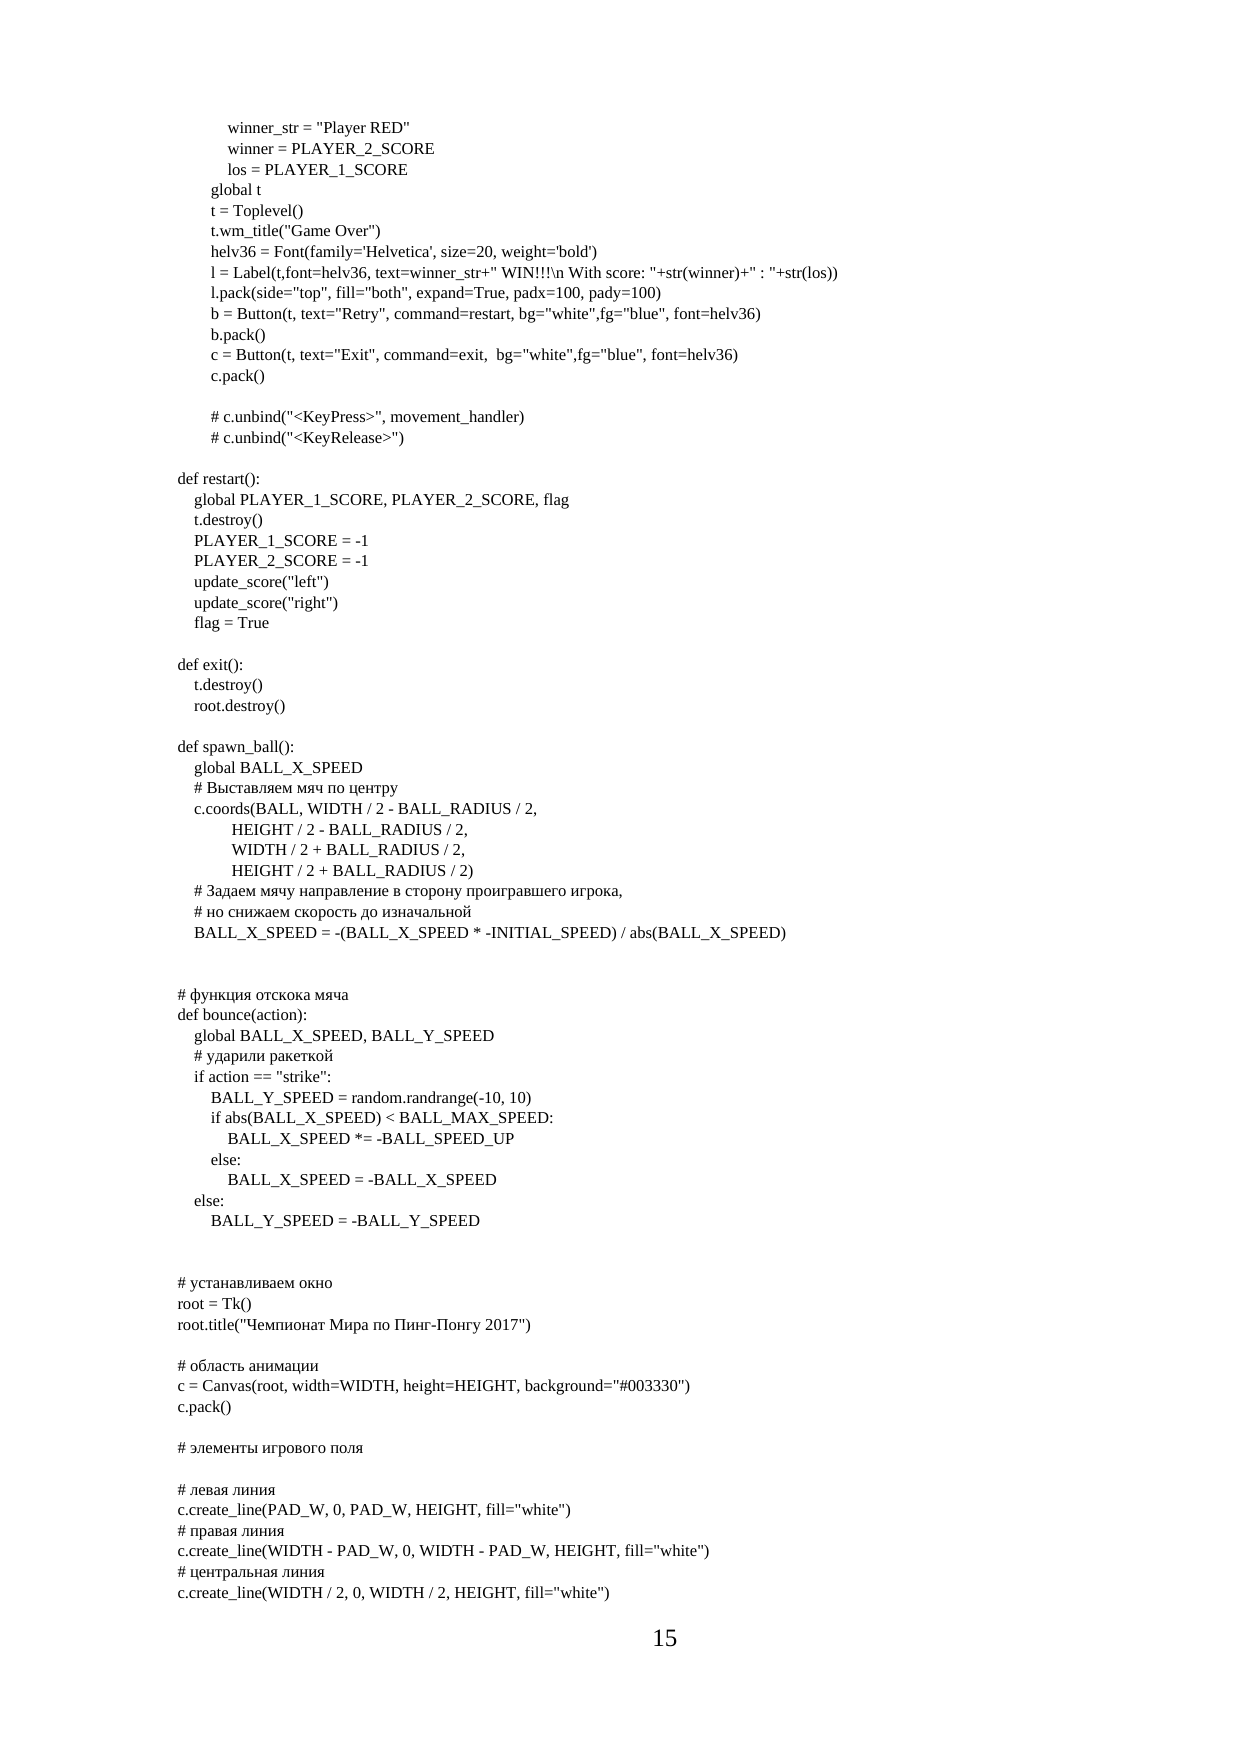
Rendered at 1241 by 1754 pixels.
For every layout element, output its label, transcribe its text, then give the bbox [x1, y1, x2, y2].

text # область анимации [177, 1356, 1152, 1375]
text c = Button(t, text="Exit", command=exit, bg="white",fg="blue", font=helv36) [177, 345, 1152, 364]
text # c.unbind("<KeyPress>", movement_handler) [177, 407, 1152, 426]
text PLAYER_1_SCORE = -1 [177, 531, 1152, 550]
text los = PLAYER_1_SCORE [177, 159, 1152, 178]
text # элементы игрового поля [177, 1438, 1152, 1457]
text t.wm_title("Game Over") [177, 221, 1152, 240]
text root = Tk() [177, 1294, 1152, 1313]
text helv36 = Font(family='Helvetica', size=20, weight='bold') [177, 242, 1152, 261]
text c = Canvas(root, width=WIDTH, height=HEIGHT, background="#003330") [177, 1376, 1152, 1395]
text # устанавливаем окно [177, 1273, 1152, 1292]
text BALL_X_SPEED = -(BALL_X_SPEED * -INITIAL_SPEED) / abs(BALL_X_SPEED) [177, 922, 1152, 942]
text update_score("left") [177, 572, 1152, 591]
text root.destroy() [177, 696, 1152, 715]
text c.create_line(WIDTH / 2, 0, WIDTH / 2, HEIGHT, fill="white") [177, 1582, 1152, 1602]
text def exit(): [177, 654, 1152, 673]
text def bounce(action): [177, 1005, 1152, 1024]
text # c.unbind("<KeyRelease>") [177, 427, 1152, 447]
text t.destroy() [177, 675, 1152, 694]
text # Задаем мячу направление в сторону проигравшего игрока, [177, 881, 1152, 900]
text root.title("Чемпионат Мира по Пинг-Понгу 2017") [177, 1314, 1152, 1333]
text global PLAYER_1_SCORE, PLAYER_2_SCORE, flag [177, 489, 1152, 508]
text WIDTH / 2 + BALL_RADIUS / 2, [177, 840, 1152, 859]
text PLAYER_2_SCORE = -1 [177, 551, 1152, 570]
text BALL_Y_SPEED = random.randrange(-10, 10) [177, 1087, 1152, 1107]
text HEIGHT / 2 - BALL_RADIUS / 2, [177, 819, 1152, 838]
text # Выставляем мяч по центру [177, 778, 1152, 797]
text BALL_X_SPEED *= -BALL_SPEED_UP [177, 1129, 1152, 1148]
text # функция отскока мяча [177, 984, 1152, 1003]
text # левая линия [177, 1479, 1152, 1498]
text def restart(): [177, 469, 1152, 488]
text # центральная линия [177, 1562, 1152, 1581]
text flag = True [177, 613, 1152, 632]
text def spawn_ball(): [177, 737, 1152, 756]
text c.coords(BALL, WIDTH / 2 - BALL_RADIUS / 2, [177, 799, 1152, 818]
text HEIGHT / 2 + BALL_RADIUS / 2) [177, 861, 1152, 880]
text winner = PLAYER_2_SCORE [177, 139, 1152, 158]
text l.pack(side="top", fill="both", expand=True, padx=100, pady=100) [177, 283, 1152, 302]
text winner_str = "Player RED" [177, 118, 1152, 137]
text b = Button(t, text="Retry", command=restart, bg="white",fg="blue", font=helv36) [177, 304, 1152, 323]
text # ударили ракеткой [177, 1046, 1152, 1065]
text t = Toplevel() [177, 201, 1152, 220]
text global t [177, 180, 1152, 199]
text t.destroy() [177, 510, 1152, 529]
text global BALL_X_SPEED, BALL_Y_SPEED [177, 1026, 1152, 1045]
text else: [177, 1149, 1152, 1168]
text global BALL_X_SPEED [177, 757, 1152, 777]
text BALL_X_SPEED = -BALL_X_SPEED [177, 1170, 1152, 1189]
text c.create_line(PAD_W, 0, PAD_W, HEIGHT, fill="white") [177, 1500, 1152, 1519]
text c.pack() [177, 1397, 1152, 1416]
text # правая линия [177, 1521, 1152, 1540]
text else: [177, 1191, 1152, 1210]
text if action == "strike": [177, 1067, 1152, 1086]
text c.create_line(WIDTH - PAD_W, 0, WIDTH - PAD_W, HEIGHT, fill="white") [177, 1541, 1152, 1560]
text c.pack() [177, 366, 1152, 385]
text b.pack() [177, 324, 1152, 343]
text if abs(BALL_X_SPEED) < BALL_MAX_SPEED: [177, 1108, 1152, 1127]
text update_score("right") [177, 592, 1152, 612]
text l = Label(t,font=helv36, text=winner_str+" WIN!!!\n With score: "+str(winner)+" : "+str(los)) [177, 262, 1152, 282]
text # но снижаем скорость до изначальной [177, 902, 1152, 921]
text BALL_Y_SPEED = -BALL_Y_SPEED [177, 1211, 1152, 1230]
